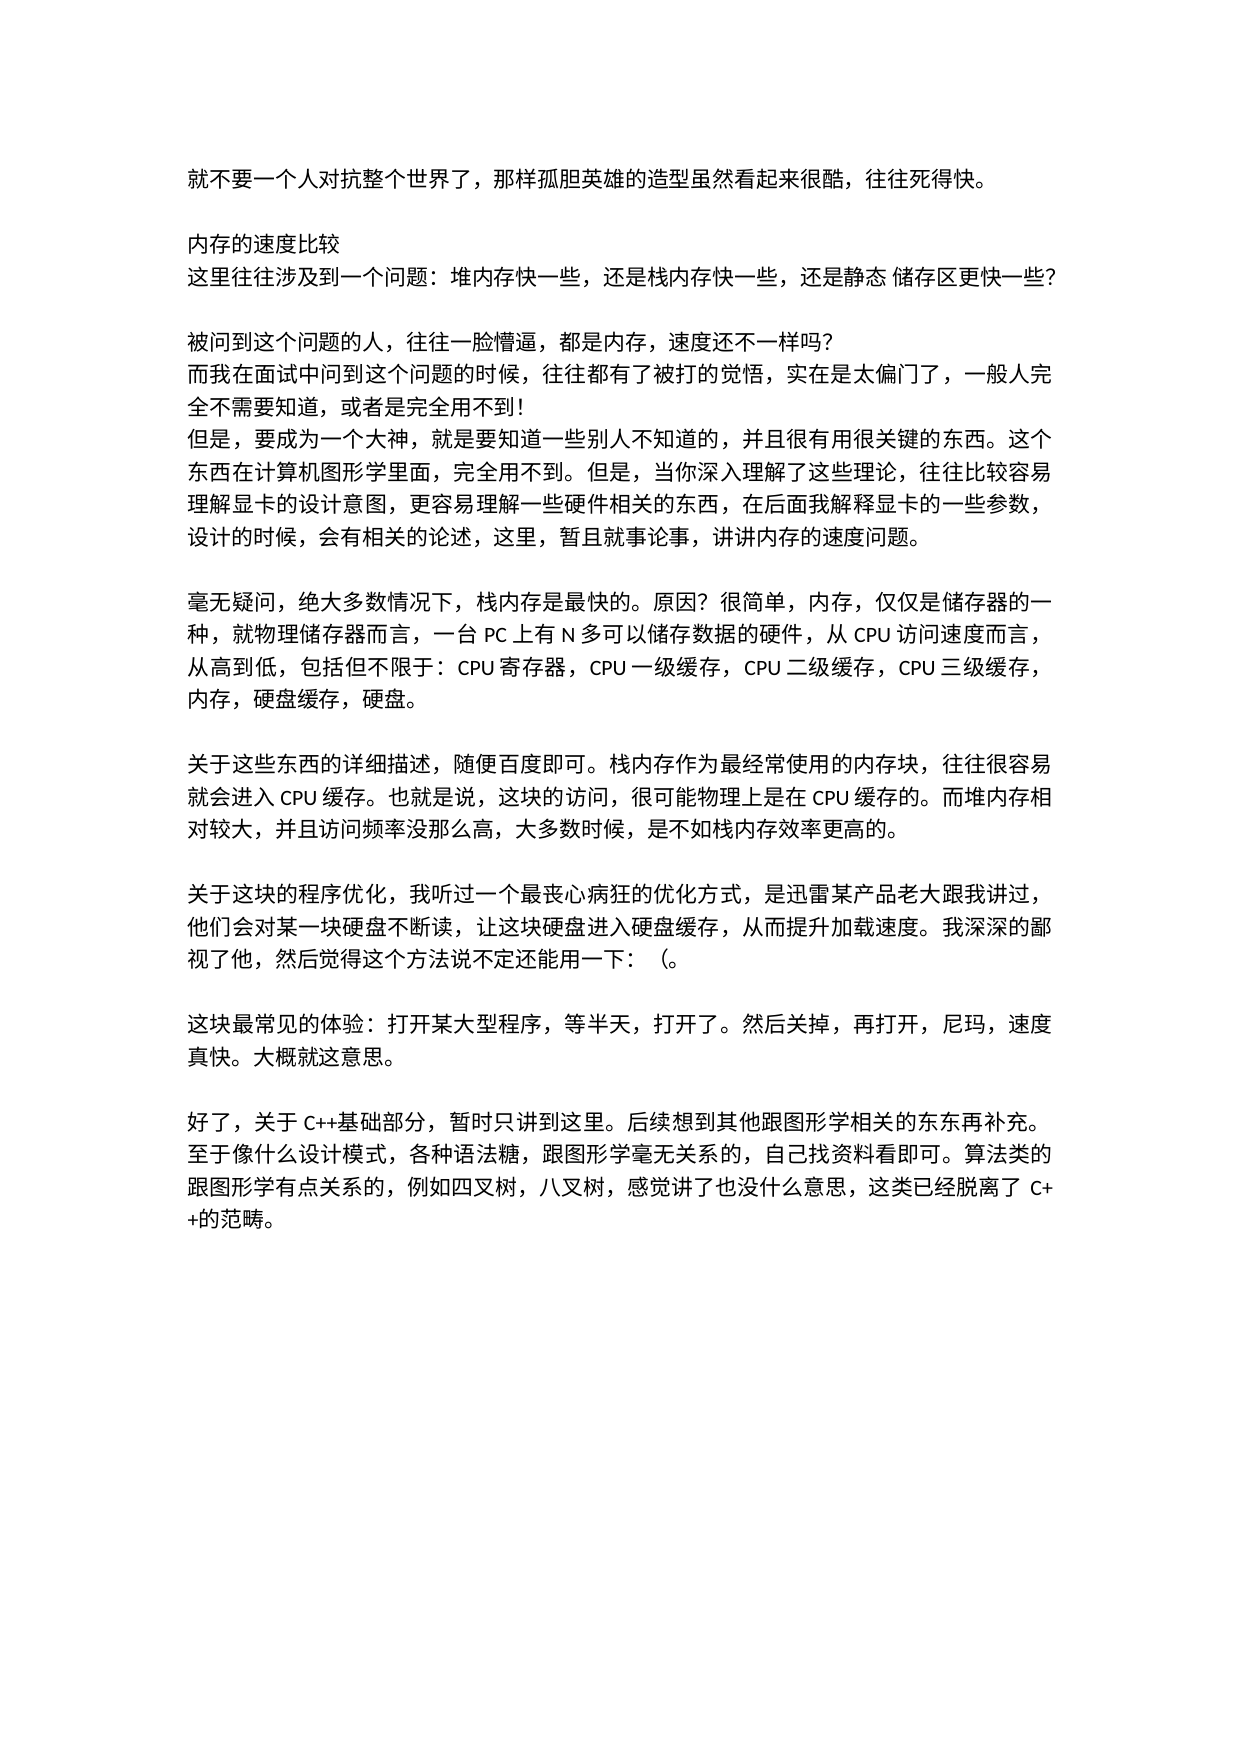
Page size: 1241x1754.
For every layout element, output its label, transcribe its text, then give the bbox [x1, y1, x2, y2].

list 被问到这个问题的人，往往一脸懵逼，都是内存，速度还不一样吗？ [187, 324, 1053, 357]
list 这里往往涉及到一个问题：堆内存快一些，还是栈内存快一些，还是静态 储存区更快一些？ [187, 259, 1053, 292]
list 这块最常见的体验：打开某大型程序，等半天，打开了。然后关掉，再打开，尼玛，速度真快。大概就这意思。 [187, 1007, 1053, 1072]
list 关于这块的程序优化，我听过一个最丧心病狂的优化方式，是迅雷某产品老大跟我讲过，他们会对某一块硬盘不断读，让这块硬盘进入硬盘缓存，从而提升加载速度。我深深的鄙视了他，然后觉得这个方法说不定还能用一下：（。 [187, 877, 1053, 974]
list 好了，关于C++基础部分，暂时只讲到这里。后续想到其他跟图形学相关的东东再补充。至于像什么设计模式，各种语法糖，跟图形学毫无关系的，自己找资料看即可。算法类的跟图形学有点关系的，例如四叉树，八叉树，感觉讲了也没什么意思，这类已经脱离了C++的范畴。 [187, 1104, 1053, 1234]
list 关于这些东西的详细描述，随便百度即可。栈内存作为最经常使用的内存块，往往很容易就会进入CPU缓存。也就是说，这块的访问，很可能物理上是在CPU缓存的。而堆内存相对较大，并且访问频率没那么高，大多数时候，是不如栈内存效率更高的。 [187, 747, 1053, 844]
list 而我在面试中问到这个问题的时候，往往都有了被打的觉悟，实在是太偏门了，一般人完全不需要知道，或者是完全用不到！ [187, 357, 1053, 422]
list 但是，要成为一个大神，就是要知道一些别人不知道的，并且很有用很关键的东西。这个东西在计算机图形学里面，完全用不到。但是，当你深入理解了这些理论，往往比较容易理解显卡的设计意图，更容易理解一些硬件相关的东西，在后面我解释显卡的一些参数，设计的时候，会有相关的论述，这里，暂且就事论事，讲讲内存的速度问题。 [187, 422, 1053, 552]
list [187, 162, 1053, 194]
list 毫无疑问，绝大多数情况下，栈内存是最快的。原因？很简单，内存，仅仅是储存器的一种，就物理储存器而言，一台PC上有N多可以储存数据的硬件，从CPU访问速度而言，从高到低，包括但不限于：CPU寄存器，CPU一级缓存，CPU二级缓存，CPU三级缓存，内存，硬盘缓存，硬盘。 [187, 584, 1053, 714]
list 内存的速度比较 [187, 227, 1053, 259]
